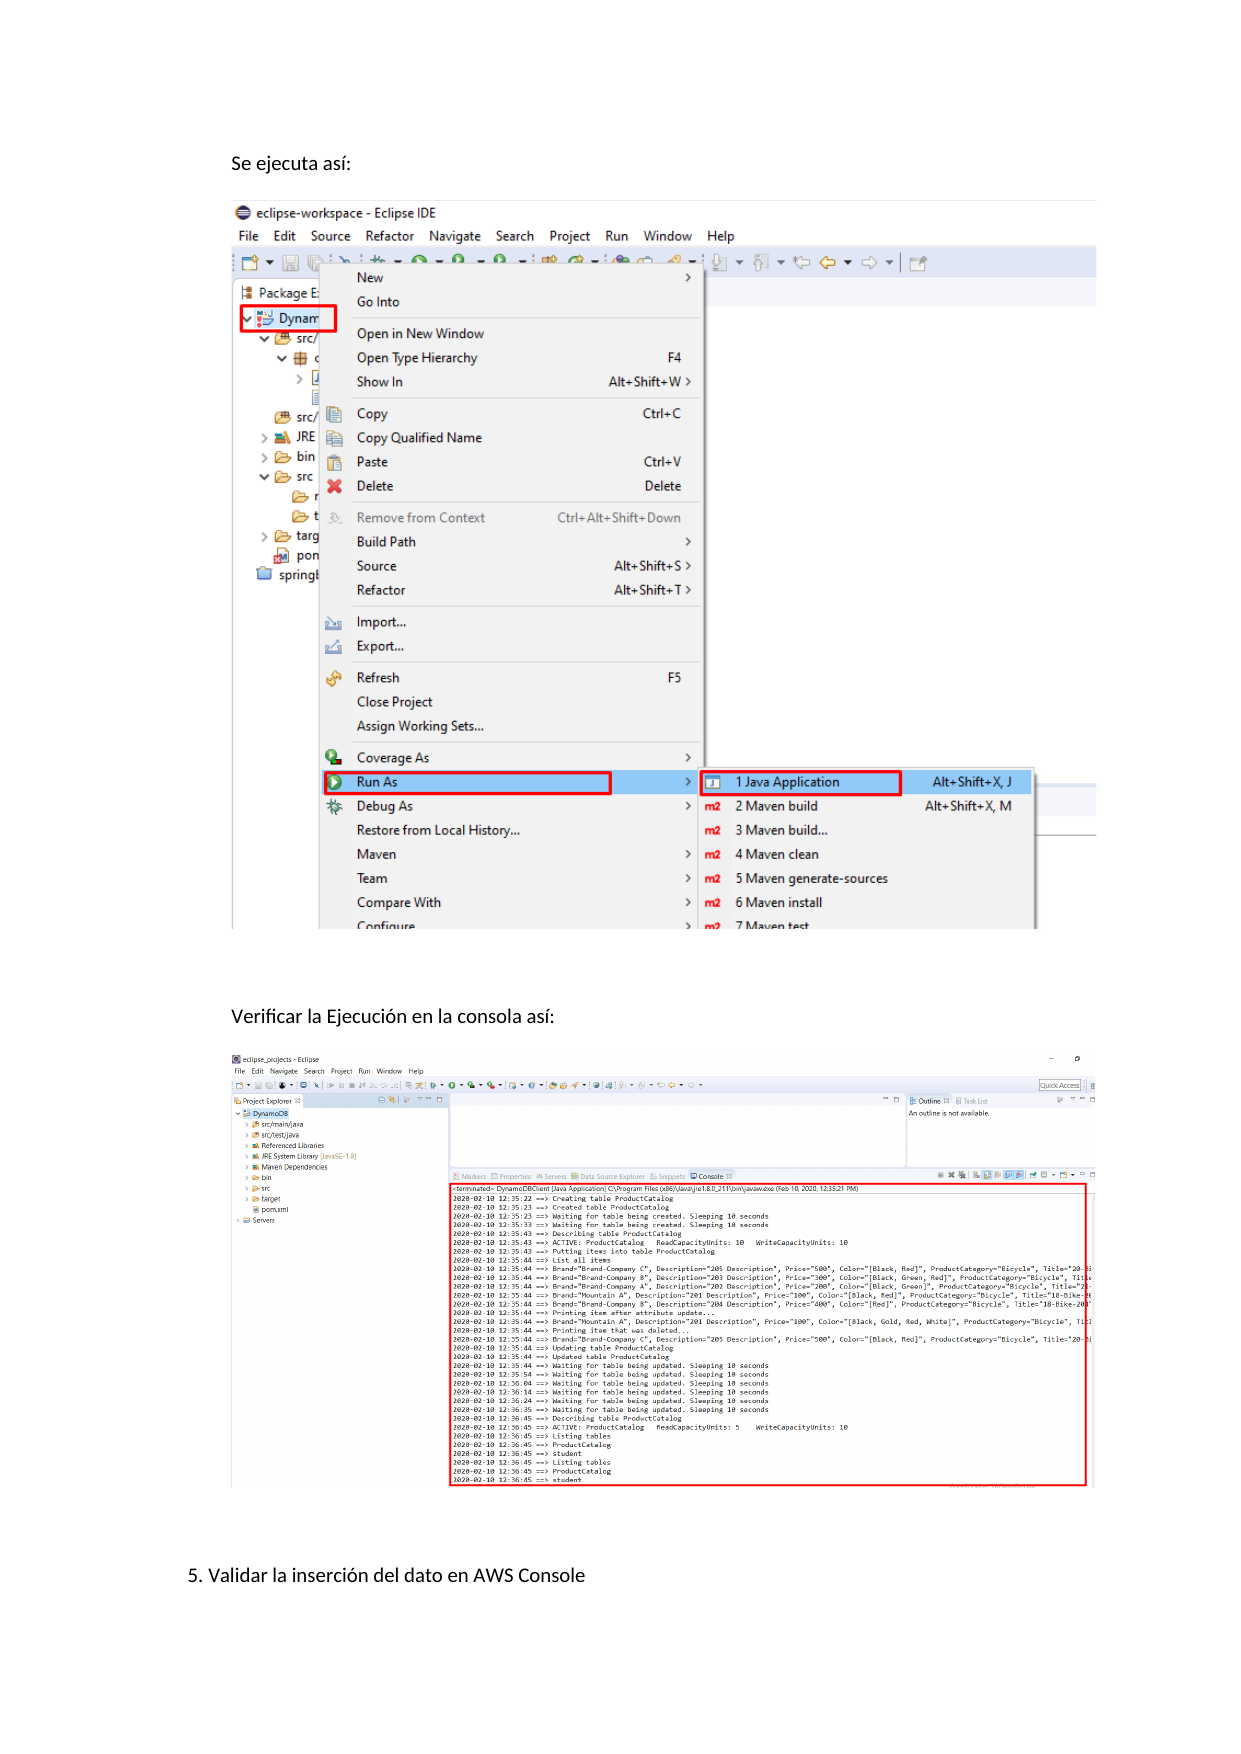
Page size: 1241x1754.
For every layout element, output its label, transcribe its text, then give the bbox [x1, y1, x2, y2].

list Validar la inserción del dato en AWS Console [187, 1562, 1053, 1588]
picture [231, 200, 1097, 929]
picture [231, 1053, 1095, 1488]
text Se ejecuta así: [231, 150, 1053, 175]
text Verificar la Ejecución en la consola así: [231, 1003, 1053, 1028]
